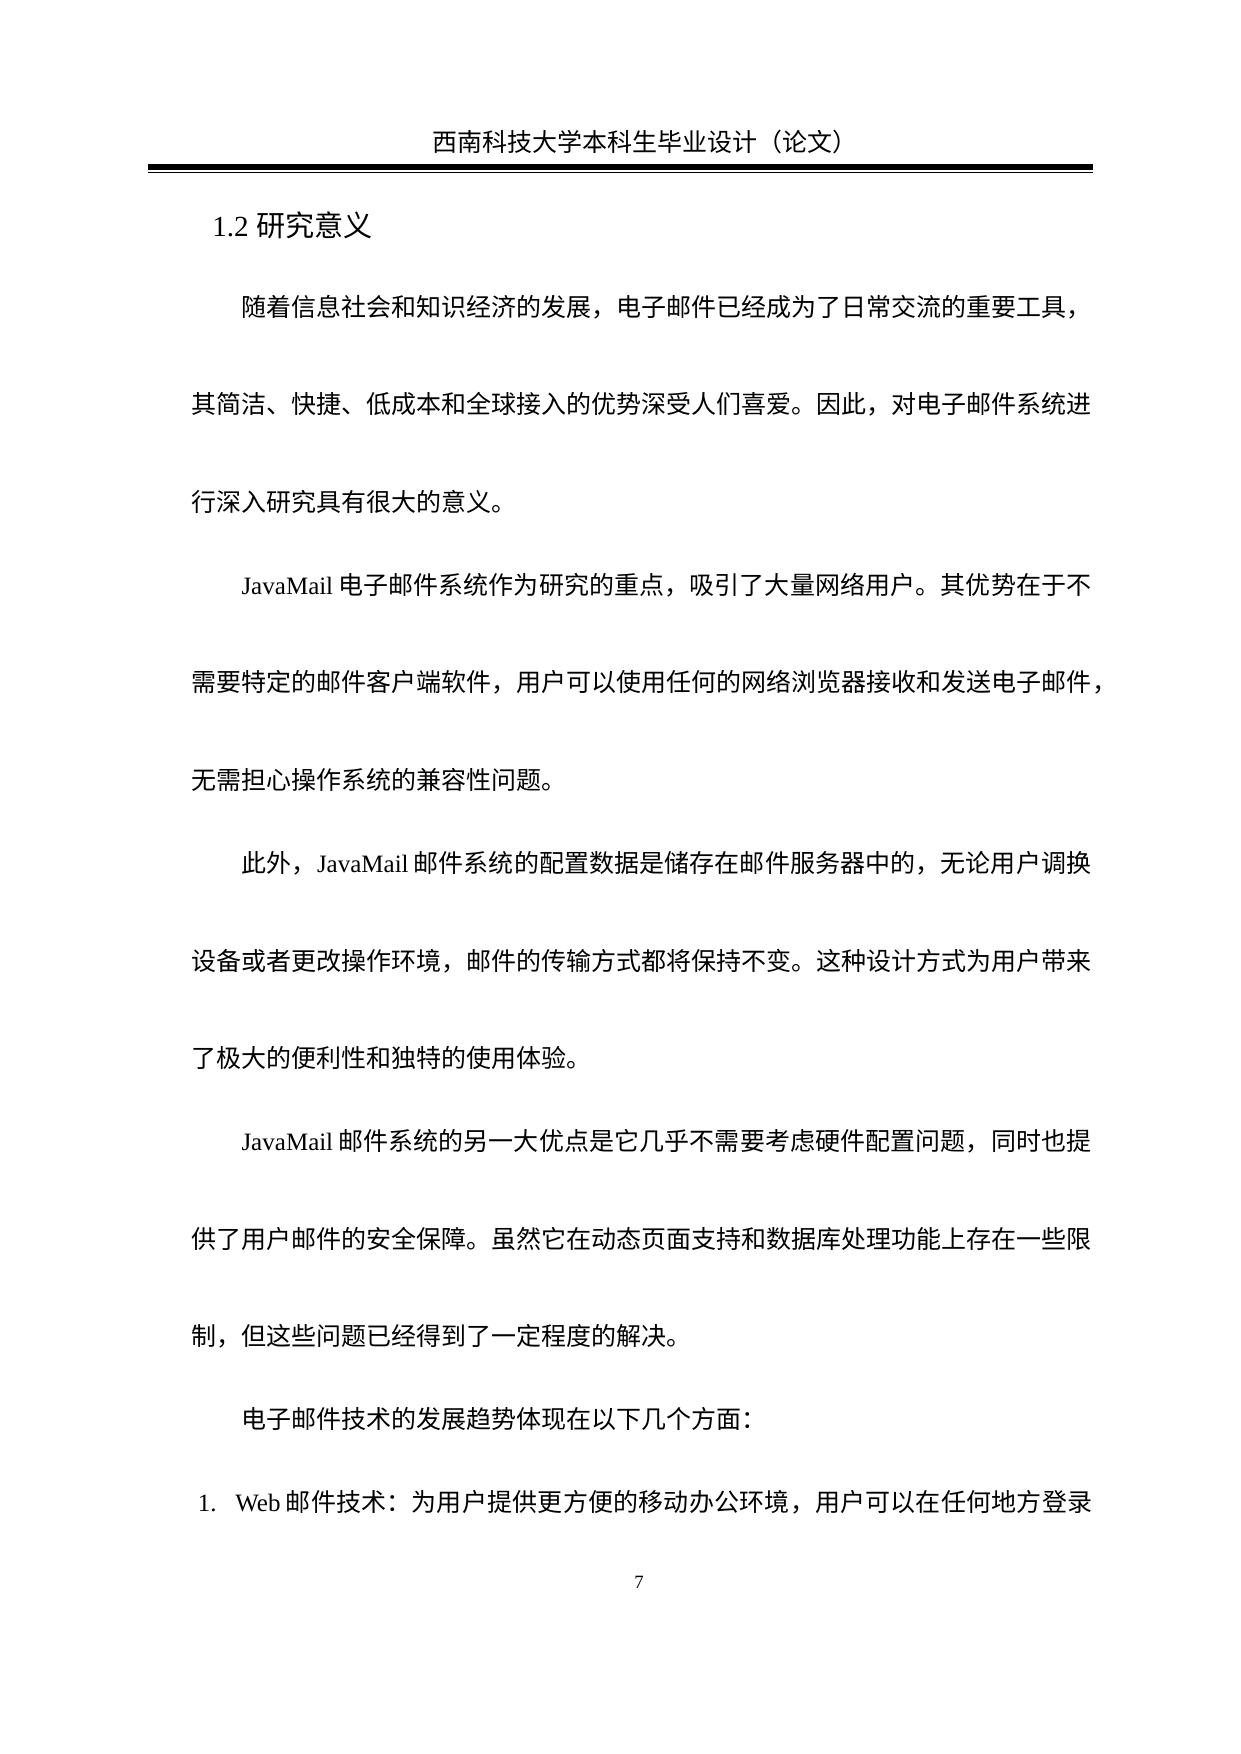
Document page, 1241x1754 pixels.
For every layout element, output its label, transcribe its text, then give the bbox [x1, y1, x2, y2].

text 电子邮件技术的发展趋势体现在以下几个方面： [191, 1385, 1093, 1450]
text JavaMail邮件系统的另一大优点是它几乎不需要考虑硬件配置问题，同时也提供了用户邮件的安全保障。虽然它在动态页面支持和数据库处理功能上存在一些限制，但这些问题已经得到了一定程度的解决。 [191, 1107, 1093, 1367]
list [198, 1468, 1093, 1533]
text 此外，JavaMail邮件系统的配置数据是储存在邮件服务器中的，无论用户调换设备或者更改操作环境，邮件的传输方式都将保持不变。这种设计方式为用户带来了极大的便利性和独特的使用体验。 [191, 829, 1093, 1089]
text JavaMail电子邮件系统作为研究的重点，吸引了大量网络用户。其优势在于不需要特定的邮件客户端软件，用户可以使用任何的网络浏览器接收和发送电子邮件，无需担心操作系统的兼容性问题。 [191, 551, 1093, 811]
text 随着信息社会和知识经济的发展，电子邮件已经成为了日常交流的重要工具，其简洁、快捷、低成本和全球接入的优势深受人们喜爱。因此，对电子邮件系统进行深入研究具有很大的意义。 [191, 273, 1093, 533]
subtitle 1.2 研究意义 [191, 192, 1093, 257]
